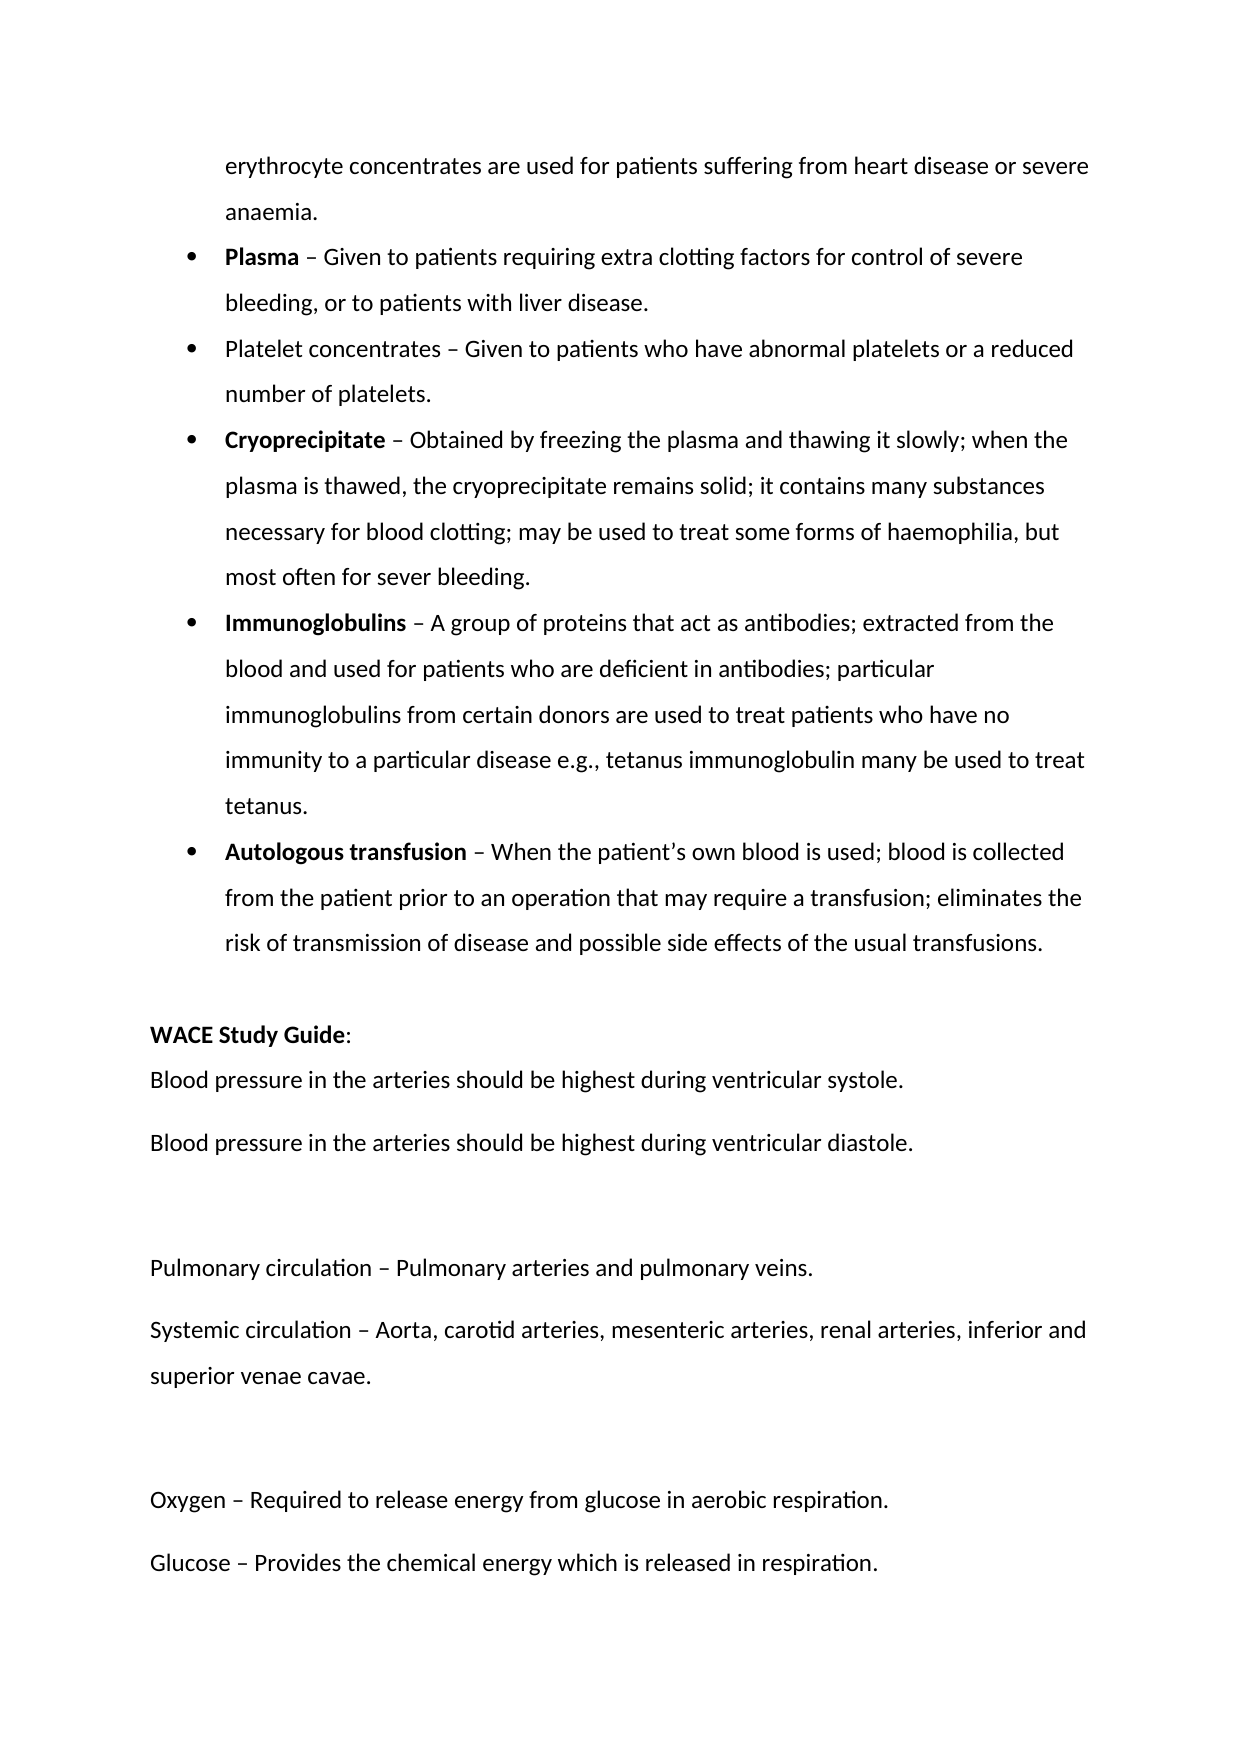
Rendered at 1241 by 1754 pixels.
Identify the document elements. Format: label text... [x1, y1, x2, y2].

list Cryoprecipitate – Obtained by freezing the plasma and thawing it slowly; when the plasma is thawed, the cryoprecipitate remains solid; it contains many substances necessary for blood clotting; may be used to treat some forms of haemophilia, but most often for sever bleeding. [187, 424, 1090, 592]
text Blood pressure in the arteries should be highest during ventricular systole. [150, 1064, 1090, 1095]
text Glucose – Provides the chemical energy which is released in respiration. [150, 1547, 1090, 1578]
list Platelet concentrates – Given to patients who have abnormal platelets or a reduced number of platelets. [187, 333, 1090, 409]
list Plasma – Given to patients requiring extra clotting factors for control of severe bleeding, or to patients with liver disease. [187, 241, 1090, 318]
text Oxygen – Required to release energy from glucose in aerobic respiration. [150, 1485, 1090, 1515]
text Blood pressure in the arteries should be highest during ventricular diastole. [150, 1127, 1090, 1157]
text Pulmonary circulation – Pulmonary arteries and pulmonary veins. [150, 1252, 1090, 1282]
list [187, 150, 1090, 226]
list Immunoglobulins – A group of proteins that act as antibodies; extracted from the blood and used for patients who are deficient in antibodies; particular immunoglobulins from certain donors are used to treat patients who have no immunity to a particular disease e.g., tetanus immunoglobulin many be used to treat tetanus. [187, 607, 1090, 821]
list Autologous transfusion – When the patient’s own blood is used; blood is collected from the patient prior to an operation that may require a transfusion; eliminates the risk of transmission of disease and possible side effects of the usual transfusions. [187, 836, 1090, 958]
text WACE Study Guide: [150, 1019, 1090, 1049]
text Systemic circulation – Aorta, carotid arteries, mesenteric arteries, renal arteries, inferior and superior venae cavae. [150, 1314, 1090, 1390]
